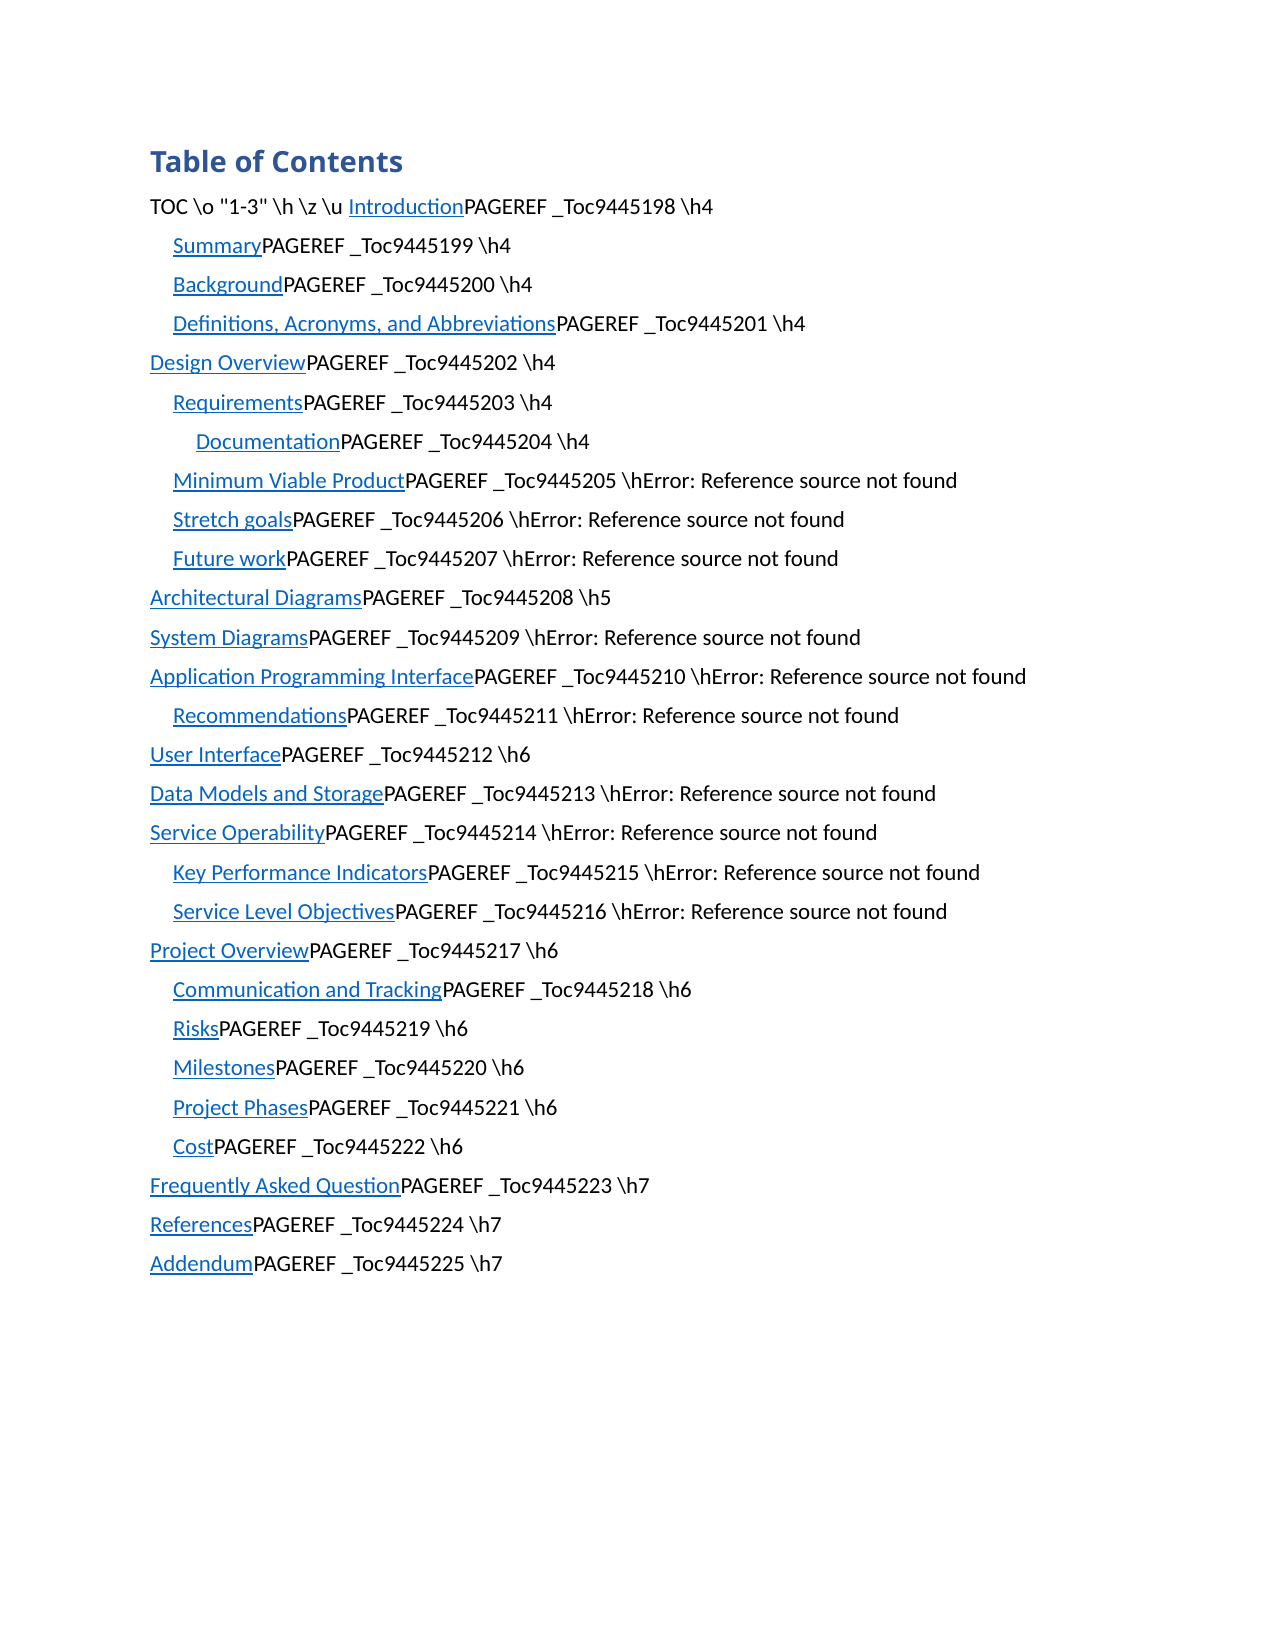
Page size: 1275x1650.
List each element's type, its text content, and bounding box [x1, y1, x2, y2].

text Future workPAGEREF _Toc9445207 \hError: Reference source not found [173, 544, 1125, 572]
text ReferencesPAGEREF _Toc9445224 \h7 [150, 1209, 1125, 1238]
text System DiagramsPAGEREF _Toc9445209 \hError: Reference source not found [150, 622, 1125, 651]
text Application Programming InterfacePAGEREF _Toc9445210 \hError: Reference source not found [150, 661, 1125, 690]
text Project PhasesPAGEREF _Toc9445221 \h6 [173, 1092, 1125, 1121]
text Key Performance IndicatorsPAGEREF _Toc9445215 \hError: Reference source not found [173, 857, 1125, 886]
text User InterfacePAGEREF _Toc9445212 \h6 [150, 739, 1125, 768]
text Frequently Asked QuestionPAGEREF _Toc9445223 \h7 [150, 1170, 1125, 1199]
text Project OverviewPAGEREF _Toc9445217 \h6 [150, 935, 1125, 964]
text BackgroundPAGEREF _Toc9445200 \h4 [173, 269, 1125, 298]
text Architectural DiagramsPAGEREF _Toc9445208 \h5 [150, 583, 1125, 612]
text Data Models and StoragePAGEREF _Toc9445213 \hError: Reference source not found [150, 779, 1125, 807]
text Definitions, Acronyms, and AbbreviationsPAGEREF _Toc9445201 \h4 [173, 309, 1125, 337]
text Communication and TrackingPAGEREF _Toc9445218 \h6 [173, 974, 1125, 1003]
text RequirementsPAGEREF _Toc9445203 \h4 [173, 387, 1125, 416]
text Service OperabilityPAGEREF _Toc9445214 \hError: Reference source not found [150, 818, 1125, 847]
text Stretch goalsPAGEREF _Toc9445206 \hError: Reference source not found [173, 504, 1125, 533]
text DocumentationPAGEREF _Toc9445204 \h4 [196, 426, 1125, 455]
text RisksPAGEREF _Toc9445219 \h6 [173, 1014, 1125, 1042]
text CostPAGEREF _Toc9445222 \h6 [173, 1131, 1125, 1160]
text Table of Contents [150, 150, 1125, 179]
text Design OverviewPAGEREF _Toc9445202 \h4 [150, 348, 1125, 377]
text AddendumPAGEREF _Toc9445225 \h7 [150, 1249, 1125, 1277]
text Service Level ObjectivesPAGEREF _Toc9445216 \hError: Reference source not found [173, 896, 1125, 925]
text SummaryPAGEREF _Toc9445199 \h4 [173, 230, 1125, 259]
text RecommendationsPAGEREF _Toc9445211 \hError: Reference source not found [173, 700, 1125, 729]
text Minimum Viable ProductPAGEREF _Toc9445205 \hError: Reference source not found [173, 465, 1125, 494]
text TOC \o "1-3" \h \z \u IntroductionPAGEREF _Toc9445198 \h4 [150, 191, 1125, 220]
text MilestonesPAGEREF _Toc9445220 \h6 [173, 1053, 1125, 1082]
